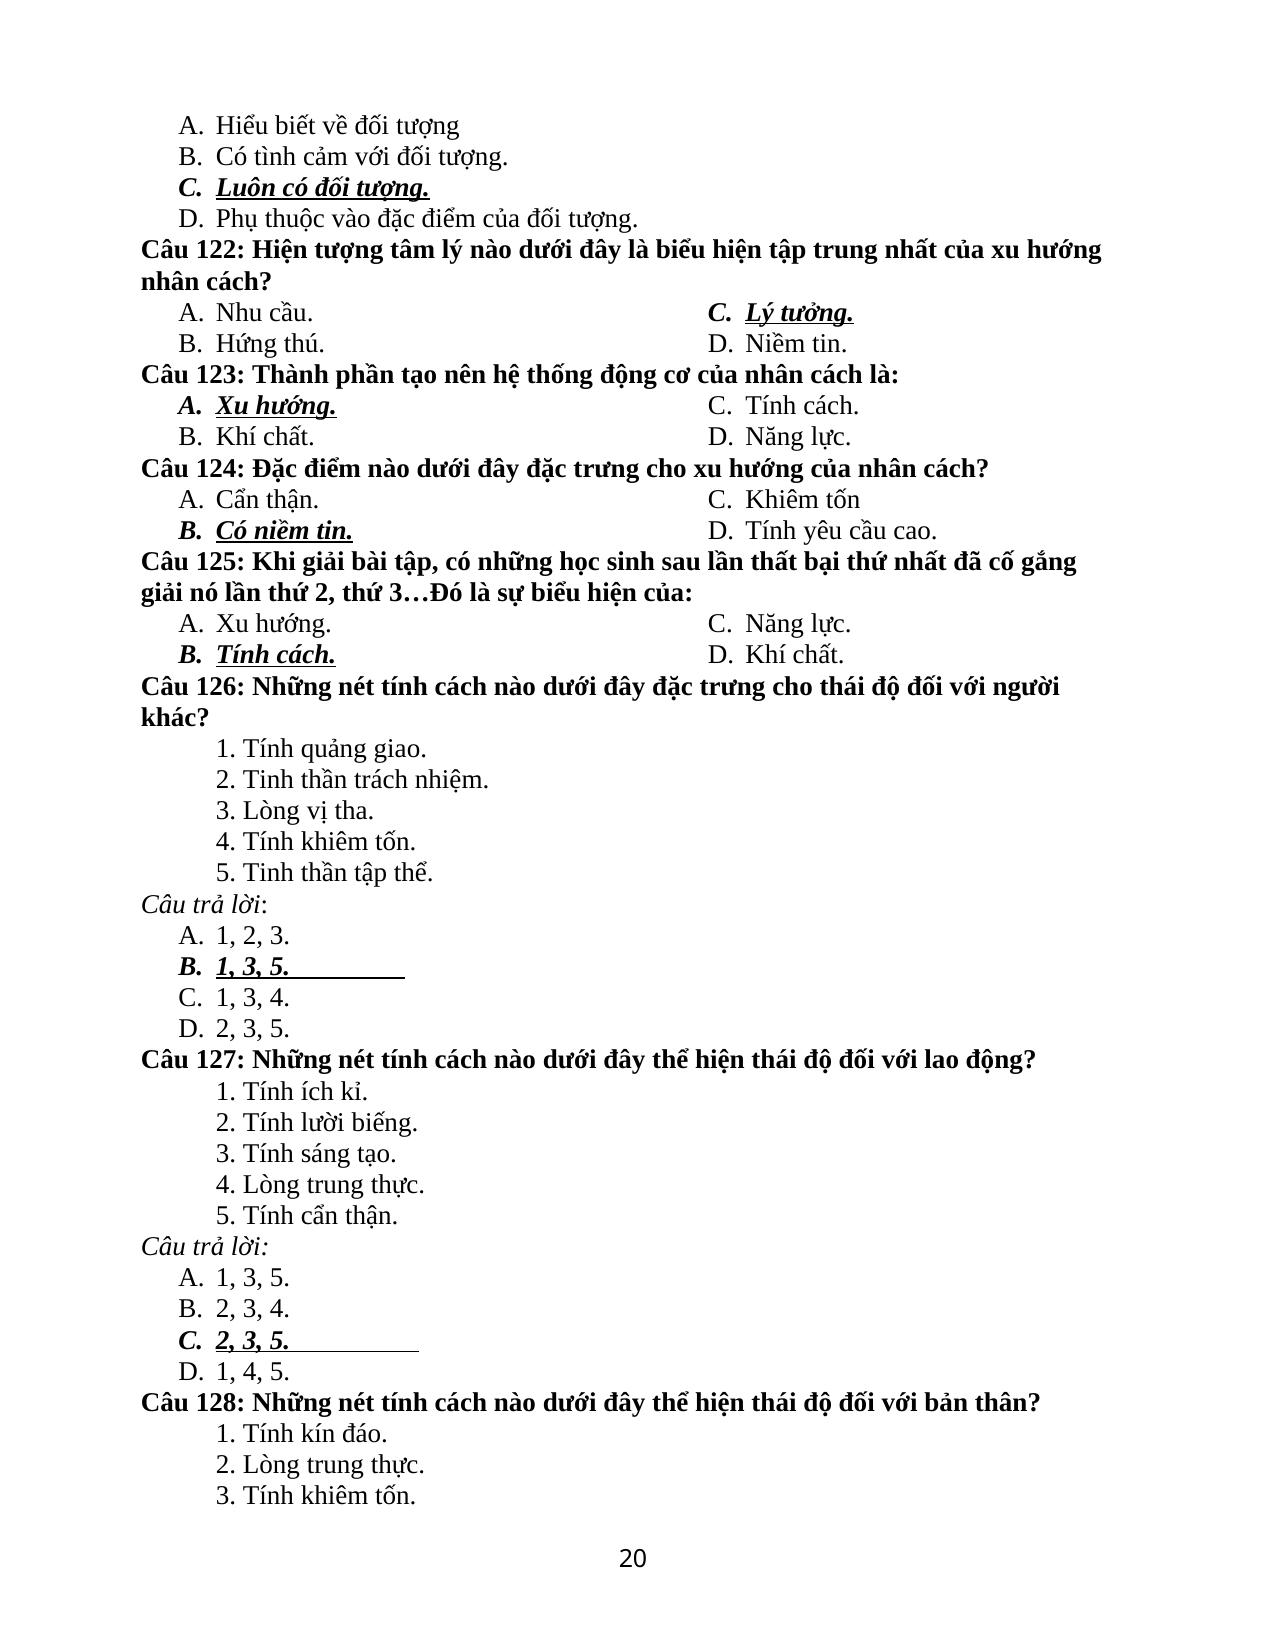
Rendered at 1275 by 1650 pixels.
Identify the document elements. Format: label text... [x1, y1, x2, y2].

text Câu 123: Thành phần tạo nên hệ thống động cơ của nhân cách là: [141, 358, 1125, 389]
text Câu 125: Khi giải bài tập, có những học sinh sau lần thất bại thứ nhất đã cố gắng giải nó lần thứ 2, thứ 3…Đó là sự biểu hiện của: [141, 545, 1125, 607]
list Xu hướng. [178, 607, 595, 638]
text 1. Tính ích kỉ. [141, 1074, 1125, 1106]
list Phụ thuộc vào đặc điểm của đối tượng. [178, 202, 1125, 234]
list Có tình cảm với đối tượng. [178, 140, 1125, 171]
list Tính cách. [178, 638, 595, 670]
list 2, 3, 5. [178, 1012, 1125, 1043]
list Có niềm tin. [178, 514, 595, 545]
text Câu 128: Những nét tính cách nào dưới đây thể hiện thái độ đối với bản thân? [141, 1386, 1125, 1417]
list Tính yêu cầu cao. [708, 514, 1125, 545]
list Năng lực. [708, 421, 1125, 452]
text Câu 126: Những nét tính cách nào dưới đây đặc trưng cho thái độ đối với người khác? [141, 670, 1125, 732]
text 1. Tính kín đáo. [141, 1417, 1125, 1448]
list Luôn có đối tượng. [178, 171, 1125, 202]
text 4. Lòng trung thực. [141, 1168, 1125, 1199]
text 5. Tinh thần tập thể. [141, 857, 1125, 888]
list Hiểu biết về đối tượng [178, 109, 1125, 140]
list Tính cách. [708, 389, 1125, 421]
list 1, 4, 5. [178, 1355, 1125, 1386]
list Cẩn thận. [178, 483, 595, 514]
list Năng lực. [708, 607, 1125, 638]
text 2. Tinh thần trách nhiệm. [141, 763, 1125, 794]
list Khiêm tốn [708, 483, 1125, 514]
text 2. Lòng trung thực. [141, 1448, 1125, 1479]
text 3. Lòng vị tha. [141, 794, 1125, 825]
list Nhu cầu. [178, 296, 595, 327]
list Xu hướng. [178, 389, 595, 421]
text Câu 124: Đặc điểm nào dưới đây đặc trưng cho xu hướng của nhân cách? [141, 452, 1125, 483]
list 1, 3, 4. [178, 981, 1125, 1012]
list Khí chất. [178, 421, 595, 452]
text Câu 122: Hiện tượng tâm lý nào dưới đây là biểu hiện tập trung nhất của xu hướng nhân cách? [141, 234, 1125, 296]
list 1, 3, 5. [178, 1261, 1125, 1293]
list Khí chất. [708, 638, 1125, 670]
list 1, 3, 5. [178, 950, 1125, 981]
list 1, 2, 3. [178, 919, 1125, 950]
text Câu 127: Những nét tính cách nào dưới đây thể hiện thái độ đối với lao động? [141, 1043, 1125, 1074]
list Hứng thú. [178, 327, 595, 358]
list 2, 3, 5. [178, 1324, 1125, 1355]
list Lý tưởng. [708, 296, 1125, 327]
list 2, 3, 4. [178, 1293, 1125, 1324]
text 2. Tính lười biếng. [141, 1106, 1125, 1137]
text 1. Tính quảng giao. [141, 732, 1125, 763]
list Niềm tin. [708, 327, 1125, 358]
text 3. Tính khiêm tốn. [141, 1479, 1125, 1511]
text 3. Tính sáng tạo. [141, 1137, 1125, 1168]
text 5. Tính cẩn thận. [141, 1199, 1125, 1230]
text Câu trả lời: [141, 1230, 1125, 1261]
text 4. Tính khiêm tốn. [141, 825, 1125, 857]
text Câu trả lời: [141, 888, 1125, 919]
